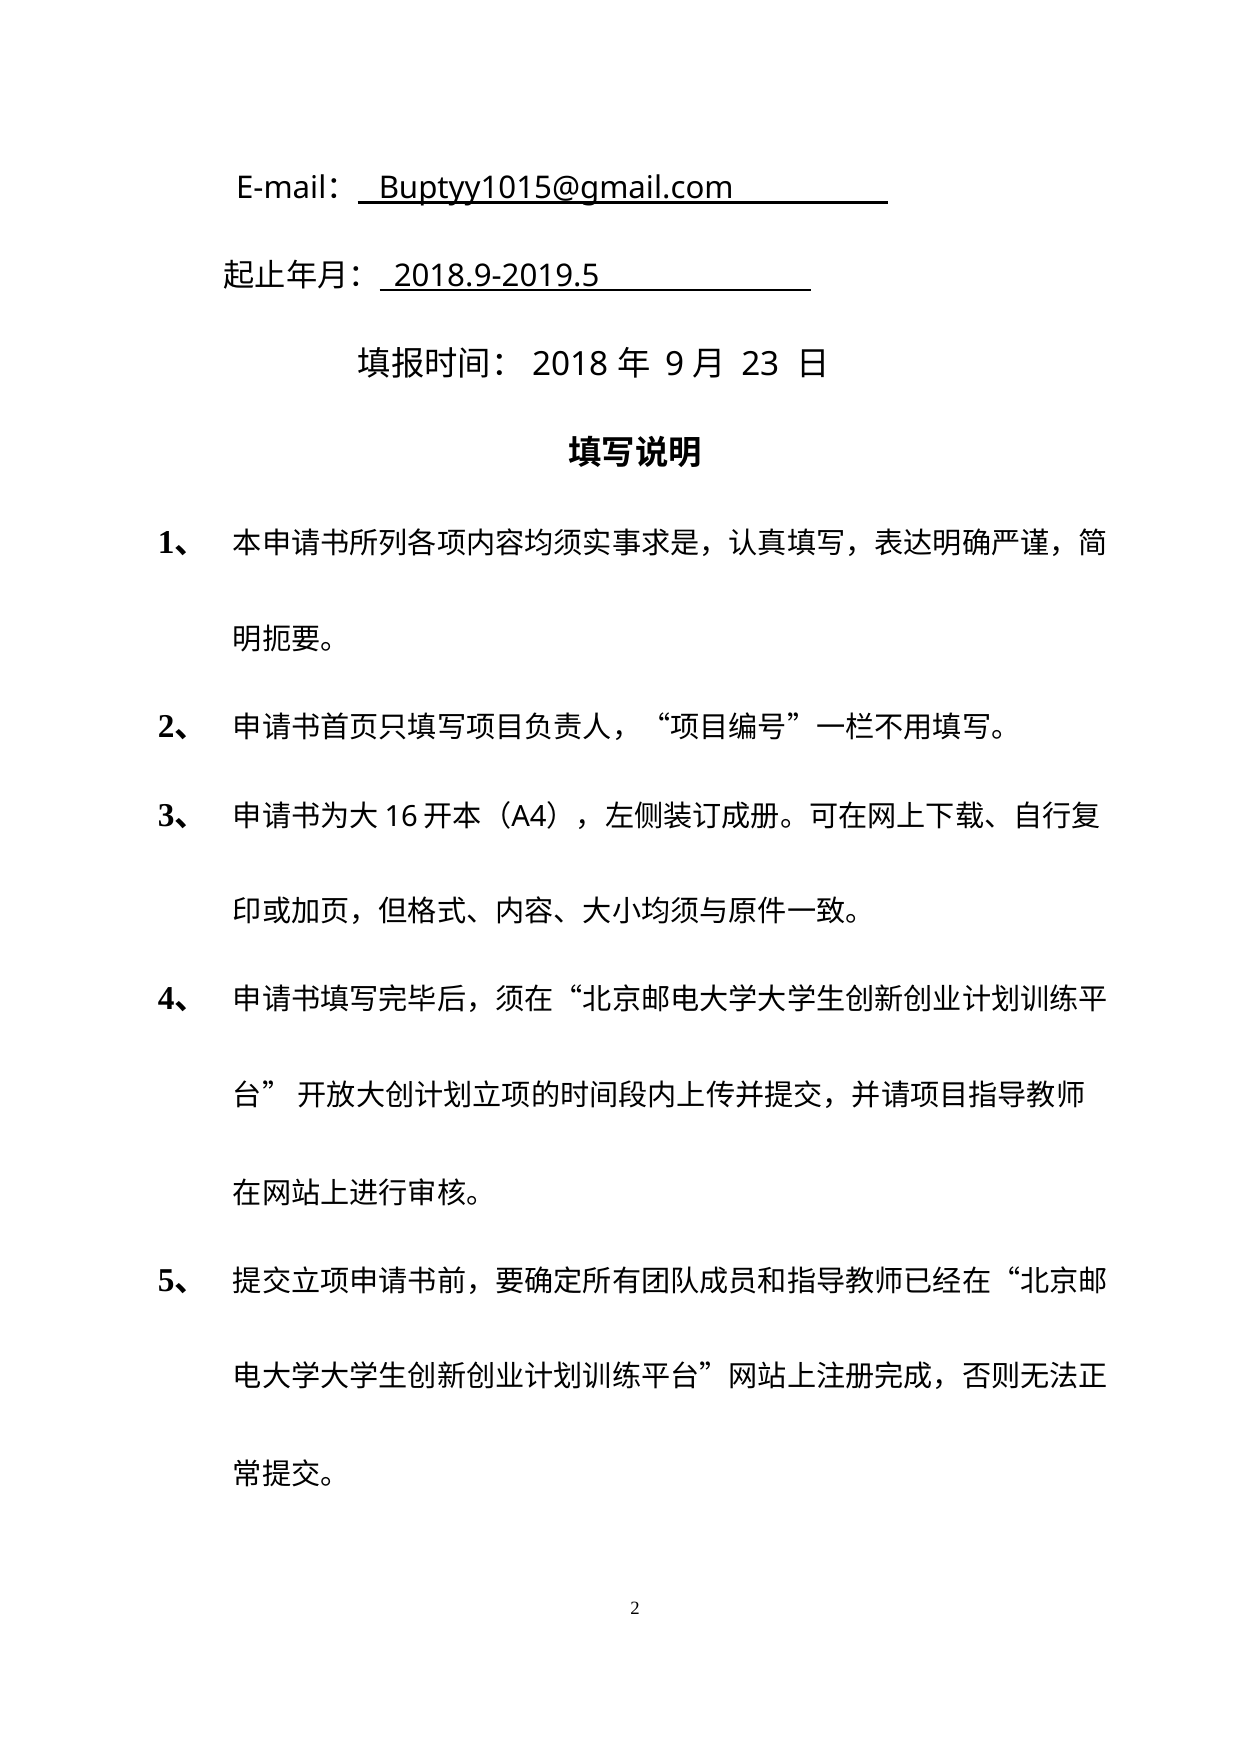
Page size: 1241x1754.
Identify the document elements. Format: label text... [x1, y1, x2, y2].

list 本申请书所列各项内容均须实事求是，认真填写，表达明确严谨，简明扼要。 [158, 506, 1112, 669]
list 申请书首页只填写项目负责人，“项目编号”一栏不用填写。 [158, 690, 1112, 755]
list 提交立项申请书前，要确定所有团队成员和指导教师已经在“北京邮电大学大学生创新创业计划训练平台”网站上注册完成，否则无法正常提交。 [158, 1244, 1112, 1504]
list 申请书填写完毕后，须在“北京邮电大学大学生创新创业计划训练平台” 开放大创计划立项的时间段内上传并提交，并请项目指导教师在网站上进行审核。 [158, 963, 1112, 1223]
text 填报时间： 2018 年 9 月 23 日 [158, 328, 1112, 393]
text E-mail： Buptyy1015@gmail.com [158, 153, 1112, 218]
text 填写说明 [158, 417, 1112, 482]
text 起止年月： 2018.9-2019.5 [158, 241, 1112, 306]
list 申请书为大16开本（A4），左侧装订成册。可在网上下载、自行复印或加页，但格式、内容、大小均须与原件一致。 [158, 779, 1112, 942]
